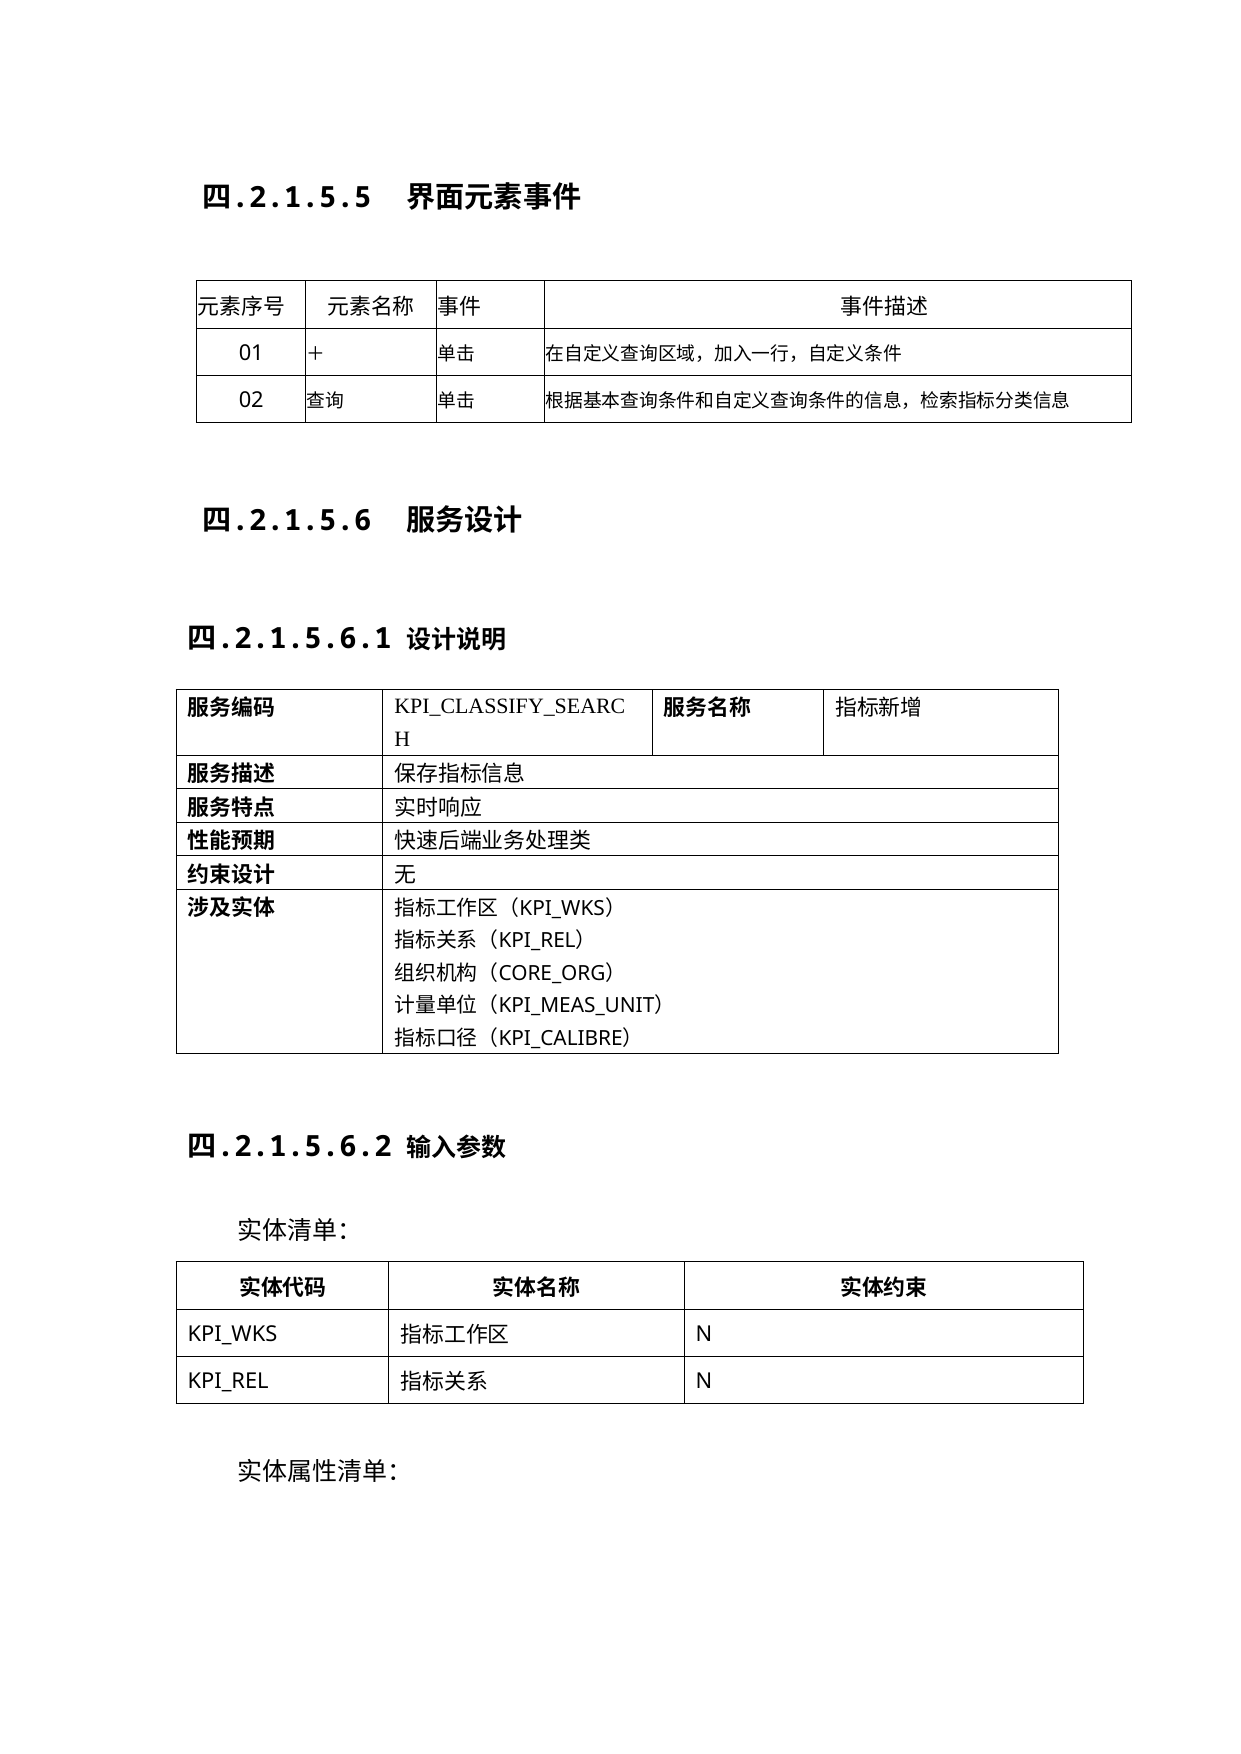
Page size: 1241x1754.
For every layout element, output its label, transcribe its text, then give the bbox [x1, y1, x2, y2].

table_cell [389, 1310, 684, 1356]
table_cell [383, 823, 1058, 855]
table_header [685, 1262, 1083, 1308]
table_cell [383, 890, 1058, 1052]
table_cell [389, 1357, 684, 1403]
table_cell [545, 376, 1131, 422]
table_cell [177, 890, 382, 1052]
text 实体属性清单： [187, 1437, 1053, 1502]
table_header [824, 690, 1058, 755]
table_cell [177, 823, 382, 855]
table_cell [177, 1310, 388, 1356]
subtitle 界面元素事件 [202, 162, 1053, 227]
subtitle 输入参数 [187, 1111, 1053, 1176]
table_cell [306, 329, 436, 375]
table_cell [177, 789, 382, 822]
text 实体清单： [187, 1196, 1053, 1261]
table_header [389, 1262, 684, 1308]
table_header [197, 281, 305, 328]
subtitle 服务设计 [202, 485, 1053, 550]
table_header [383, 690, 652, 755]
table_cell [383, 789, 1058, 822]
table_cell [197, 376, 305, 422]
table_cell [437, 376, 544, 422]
subtitle 设计说明 [187, 603, 1053, 668]
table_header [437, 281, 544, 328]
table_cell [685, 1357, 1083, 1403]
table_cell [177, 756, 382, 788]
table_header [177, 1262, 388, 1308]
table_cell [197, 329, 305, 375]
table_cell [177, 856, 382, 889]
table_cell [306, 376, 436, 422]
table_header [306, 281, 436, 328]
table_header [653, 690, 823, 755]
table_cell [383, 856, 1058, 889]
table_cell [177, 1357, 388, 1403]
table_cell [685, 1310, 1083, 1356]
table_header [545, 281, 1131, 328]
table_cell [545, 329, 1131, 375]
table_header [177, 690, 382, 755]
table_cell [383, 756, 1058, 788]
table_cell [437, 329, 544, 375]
